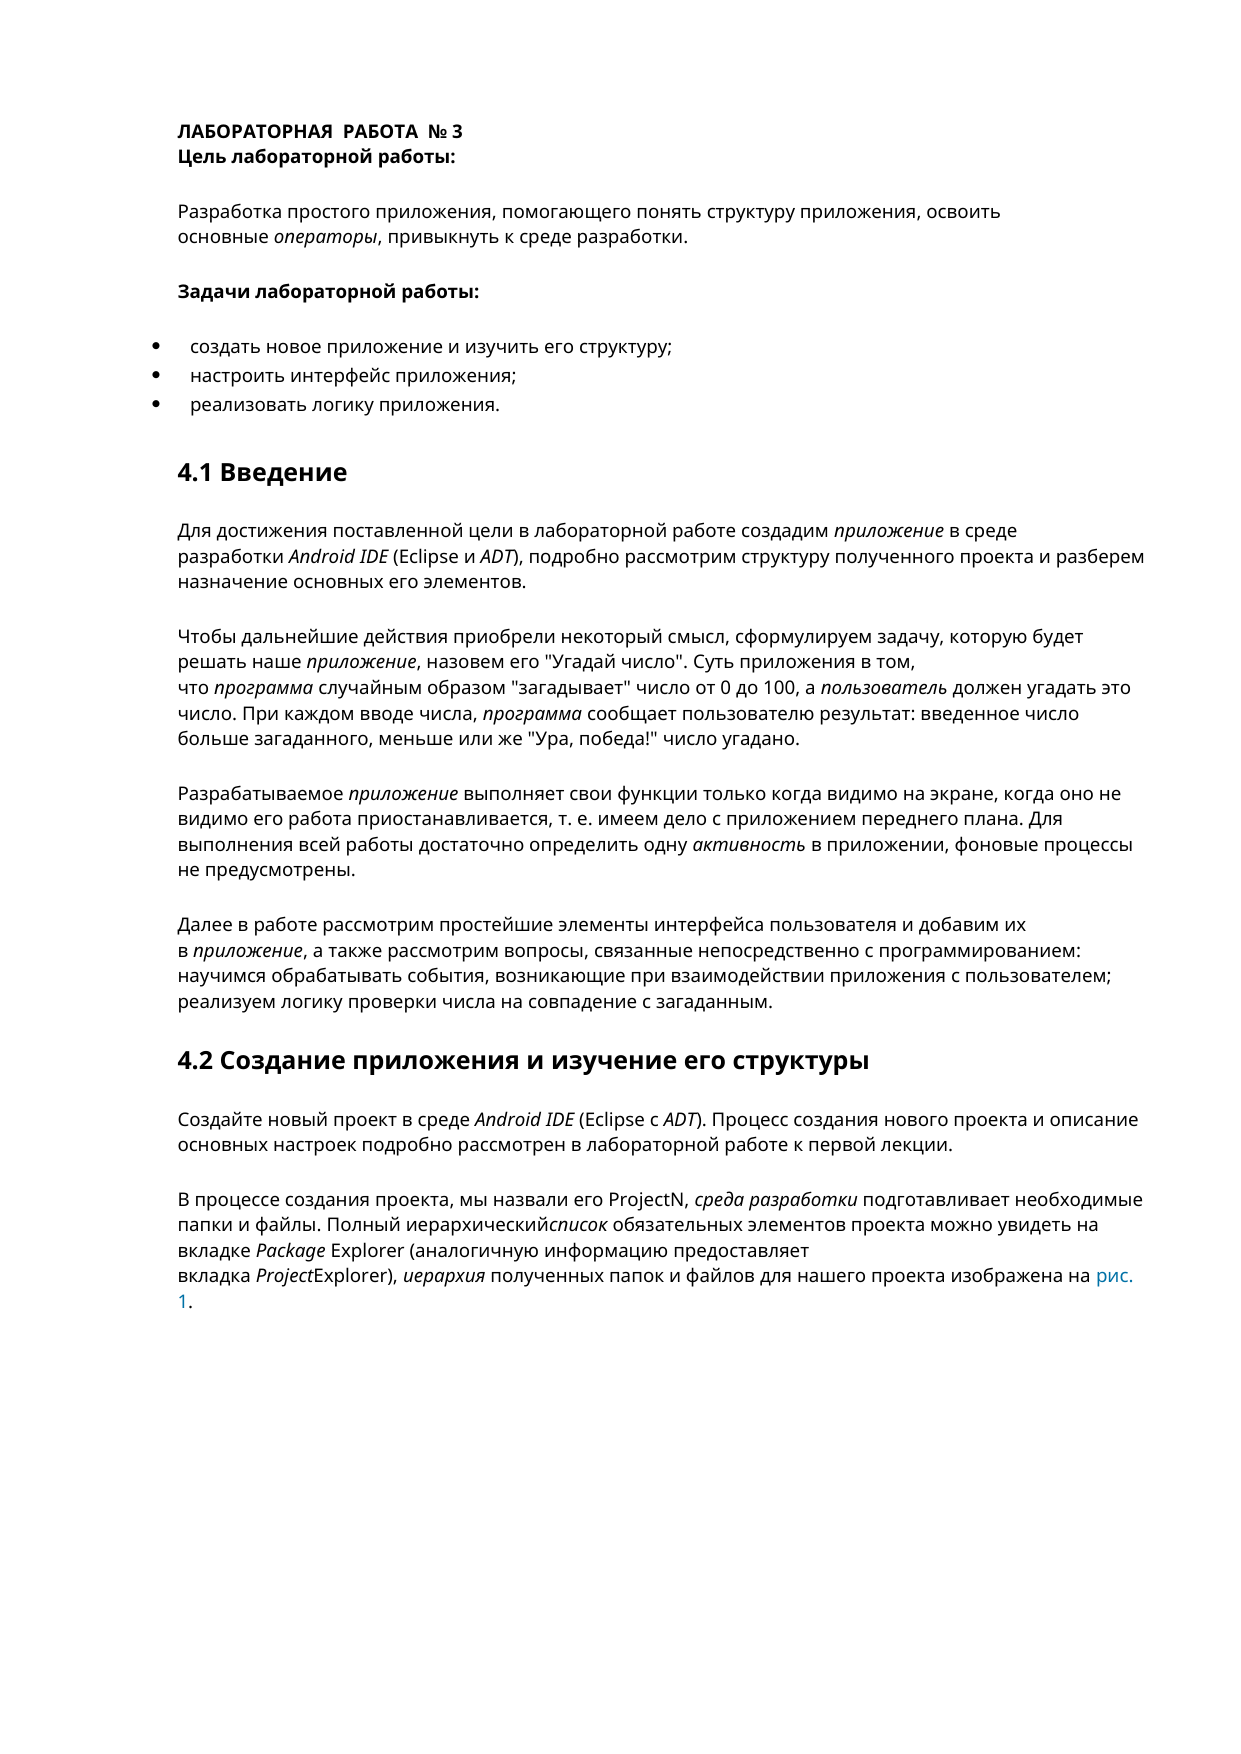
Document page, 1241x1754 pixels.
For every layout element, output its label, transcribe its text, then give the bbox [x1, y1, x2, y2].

text В процессе создания проекта, мы назвали его ProjectN, среда разработки подготавливает необходимые папки и файлы. Полный иерархическийсписок обязательных элементов проекта можно увидеть на вкладке Package Explorer (аналогичную информацию предоставляет вкладка ProjectExplorer), иерархия полученных папок и файлов для нашего проекта изображена на рис. 1. [177, 1186, 1152, 1314]
text Разработка простого приложения, помогающего понять структуру приложения, освоить основные операторы, привыкнуть к среде разработки. [177, 198, 1152, 249]
text Разрабатываемое приложение выполняет свои функции только когда видимо на экране, когда оно не видимо его работа приостанавливается, т. е. имеем дело с приложением переднего плана. Для выполнения всей работы достаточно определить одну активность в приложении, фоновые процессы не предусмотрены. [177, 780, 1152, 882]
text Задачи лабораторной работы: [177, 278, 1152, 304]
text Чтобы дальнейшие действия приобрели некоторый смысл, сформулируем задачу, которую будет решать наше приложение, назовем его "Угадай число". Суть приложения в том, что программа случайным образом "загадывает" число от 0 до 100, а пользователь должен угадать это число. При каждом вводе числа, программа сообщает пользователю результат: введенное число больше загаданного, меньше или же "Ура, победа!" число угадано. [177, 623, 1152, 751]
list реализовать логику приложения. [152, 392, 1152, 417]
text Создайте новый проект в среде Android IDE (Eclipse с ADT). Процесс создания нового проекта и описание основных настроек подробно рассмотрен в лабораторной работе к первой лекции. [177, 1106, 1152, 1157]
text 4.1 Введение [177, 454, 1152, 488]
text Цель лабораторной работы: [177, 144, 1152, 169]
text 4.2 Создание приложения и изучение его структуры [177, 1043, 1152, 1077]
text ЛАБОРАТОРНАЯ РАБОТА № 3 [177, 118, 1152, 144]
list создать новое приложение и изучить его структуру; [152, 333, 1152, 359]
text Для достижения поставленной цели в лабораторной работе создадим приложение в среде разработки Android IDE (Eclipse и ADT), подробно рассмотрим структуру полученного проекта и разберем назначение основных его элементов. [177, 518, 1152, 594]
list настроить интерфейс приложения; [152, 362, 1152, 388]
text Далее в работе рассмотрим простейшие элементы интерфейса пользователя и добавим их в приложение, а также рассмотрим вопросы, связанные непосредственно с программированием: научимся обрабатывать события, возникающие при взаимодействии приложения с пользователем; реализуем логику проверки числа на совпадение с загаданным. [177, 911, 1152, 1013]
